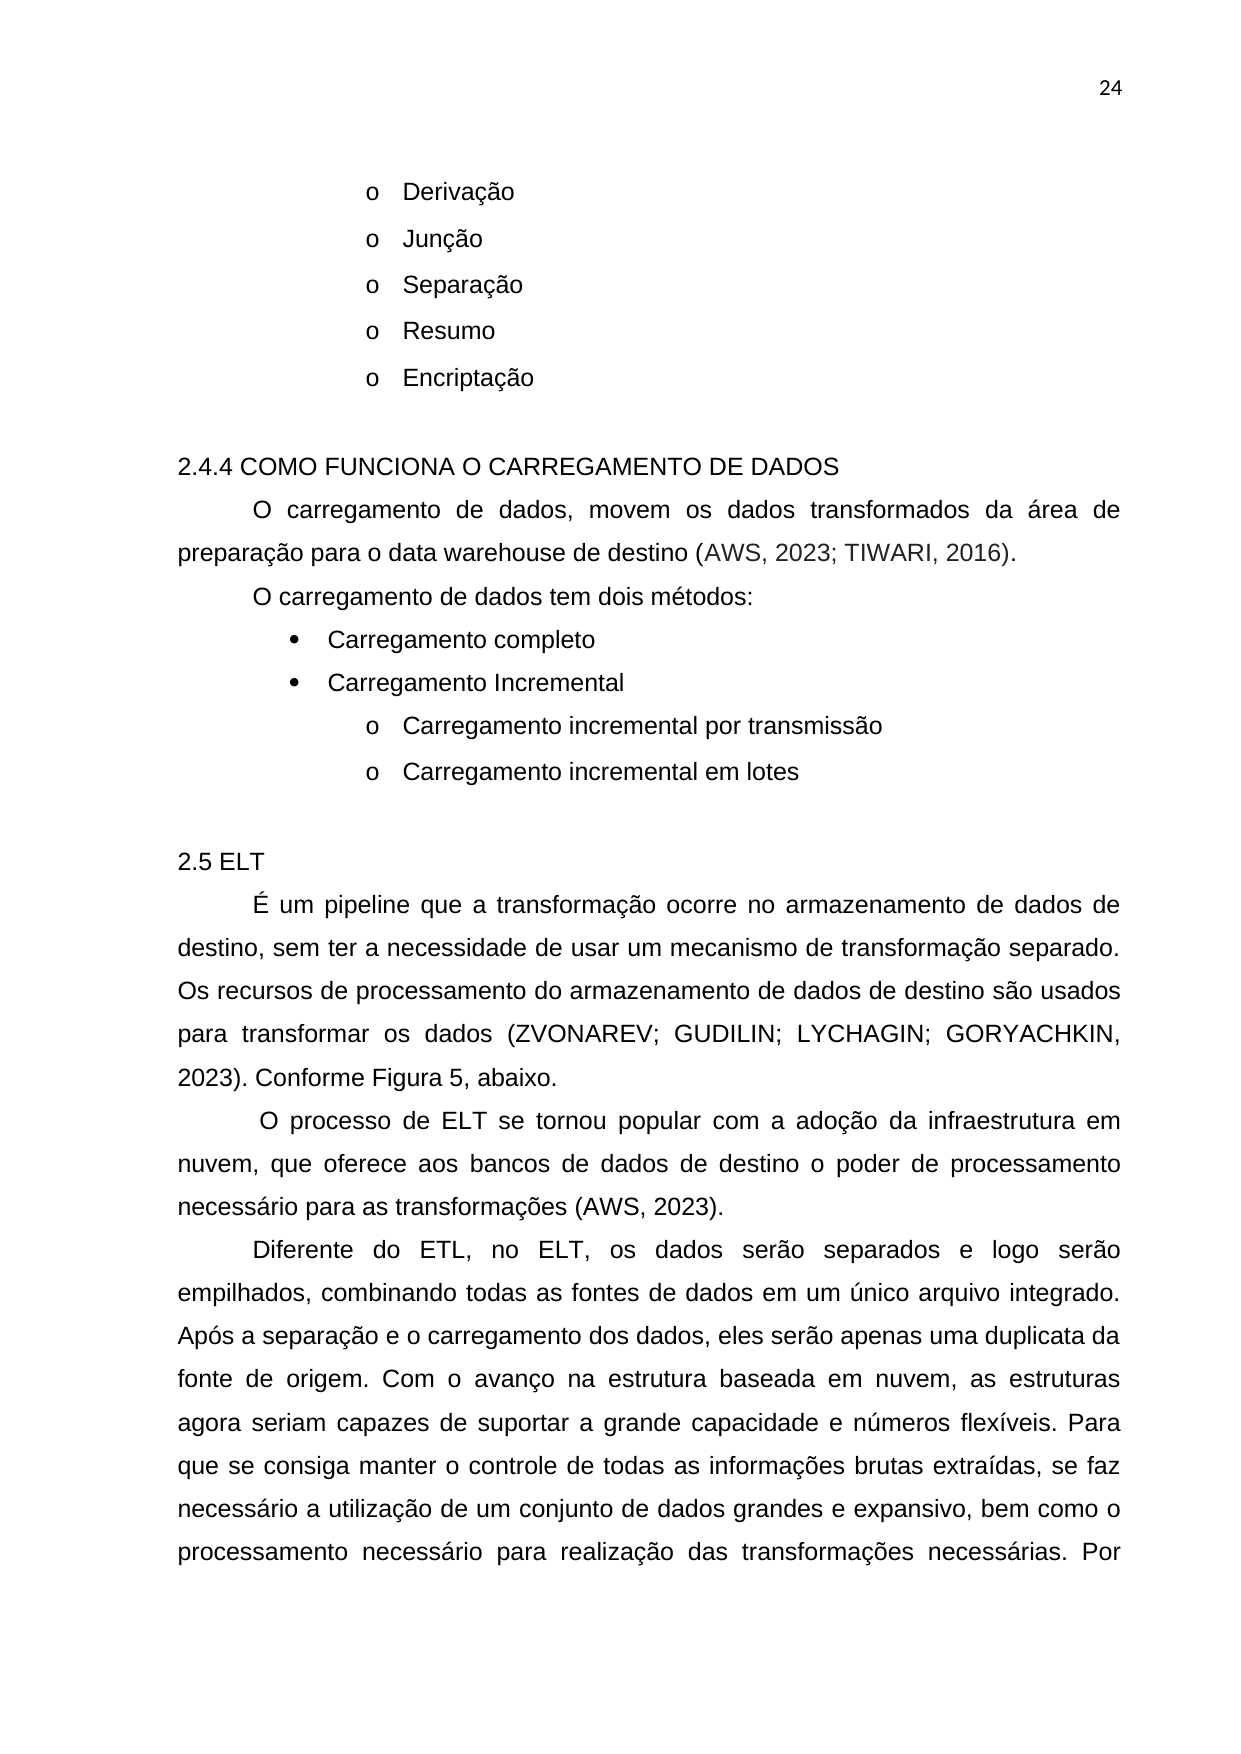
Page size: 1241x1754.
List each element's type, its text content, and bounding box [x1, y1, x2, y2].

list Carregamento completo [290, 624, 1122, 653]
list Carregamento Incremental [290, 668, 1122, 697]
text 2.5 ELT [177, 847, 1122, 876]
list Junção [365, 223, 1122, 254]
text O processo de ELT se tornou popular com a adoção da infraestrutura em nuvem, que oferece aos bancos de dados de destino o poder de processamento necessário para as transformações (AWS, 2023). [177, 1106, 1122, 1221]
list Carregamento incremental em lotes [365, 757, 1122, 788]
text É um pipeline que a transformação ocorre no armazenamento de dados de destino, sem ter a necessidade de usar um mecanismo de transformação separado. Os recursos de processamento do armazenamento de dados de destino são usados para transformar os dados (ZVONAREV; GUDILIN; LYCHAGIN; GORYACHKIN, 2023). Conforme Figura 5, abaixo. [177, 890, 1122, 1091]
list Separação [365, 270, 1122, 301]
list Encriptação [365, 363, 1122, 393]
list Resumo [365, 316, 1122, 347]
text 2.4.4 COMO FUNCIONA O CARREGAMENTO DE DADOS [177, 452, 1122, 481]
text O carregamento de dados, movem os dados transformados da área de preparação para o data warehouse de destino (AWS, 2023; TIWARI, 2016). [177, 495, 1122, 567]
list Derivação [365, 177, 1122, 208]
list Carregamento incremental por transmissão [365, 711, 1122, 742]
text O carregamento de dados tem dois métodos: [252, 581, 1122, 610]
